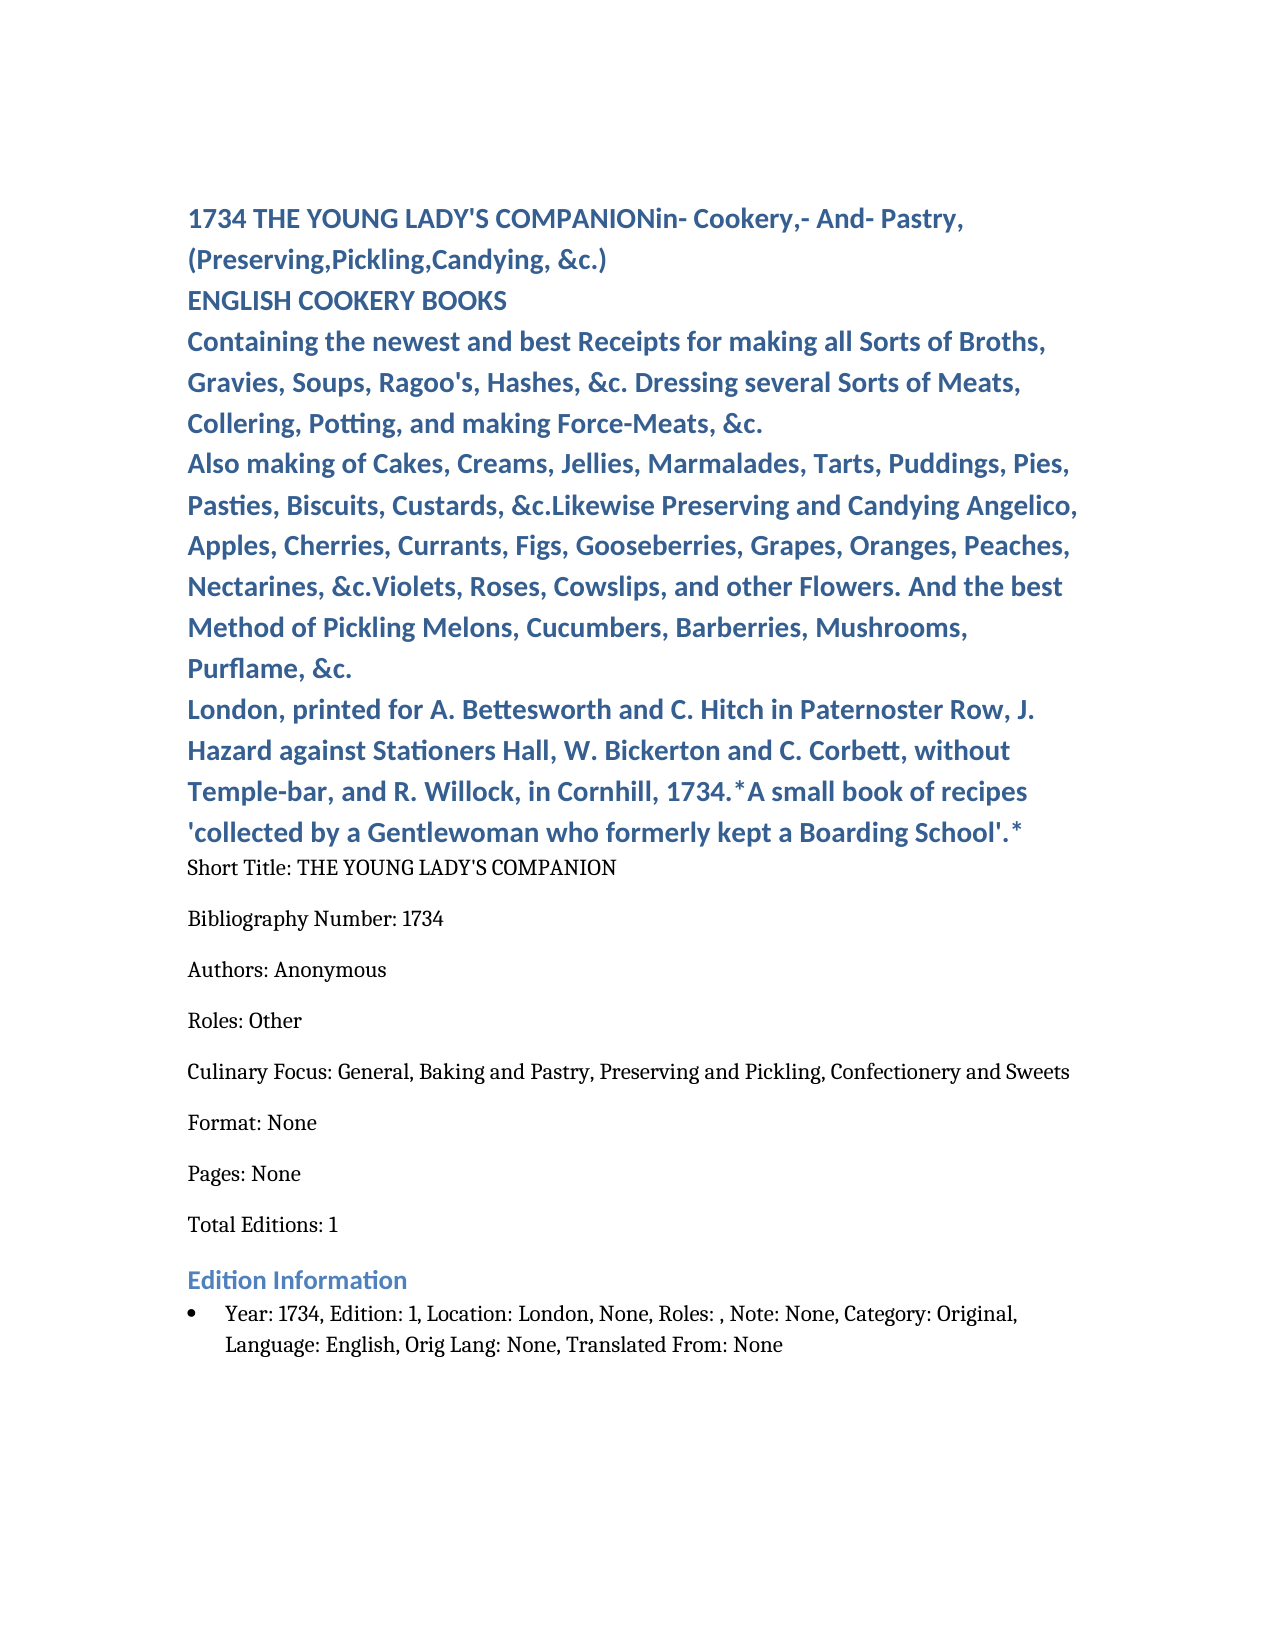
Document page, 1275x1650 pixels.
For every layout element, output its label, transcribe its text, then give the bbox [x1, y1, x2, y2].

text Culinary Focus: General, Baking and Pastry, Preserving and Pickling, Confectionery and Sweets [187, 1059, 1087, 1086]
list Year: 1734, Edition: 1, Location: London, None, Roles: , Note: None, Category: Original, Language: English, Orig Lang: None, Translated From: None [187, 1301, 1087, 1358]
text Format: None [187, 1110, 1087, 1137]
subtitle 1734 THE YOUNG LADY'S COMPANIONin- Cookery,- And- Pastry,(Preserving,Pickling,Candying, &c.) ENGLISH COOKERY BOOKS Containing the newest and best Receipts for making all Sorts of Broths, Gravies, Soups, Ragoo's, Hashes, &c. Dressing several Sorts of Meats, Collering, Potting, and making Force-Meats, &c. Also making of Cakes, Creams, Jellies, Marmalades, Tarts, Puddings, Pies, Pasties, Biscuits, Custards, &c.Likewise Preserving and Candying Angelico, Apples, Cherries, Currants, Figs, Gooseberries, Grapes, Oranges, Peaches, Nectarines, &c.Violets, Roses, Cowslips, and other Flowers. And the best Method of Pickling Melons, Cucumbers, Barberries, Mushrooms, Purflame, &c. London, printed for A. Bettesworth and C. Hitch in Paternoster Row, J. Hazard against Stationers Hall, W. Bickerton and C. Corbett, without Temple-bar, and R. Willock, in Cornhill, 1734.*A small book of recipes 'collected by a Gentlewoman who formerly kept a Boarding School'.* [187, 200, 1087, 850]
text Total Editions: 1 [187, 1212, 1087, 1239]
text Short Title: THE YOUNG LADY'S COMPANION [187, 855, 1087, 881]
text Authors: Anonymous [187, 957, 1087, 983]
text Roles: Other [187, 1008, 1087, 1034]
subtitle Edition Information [187, 1263, 1087, 1296]
text Bibliography Number: 1734 [187, 906, 1087, 932]
text Pages: None [187, 1161, 1087, 1188]
